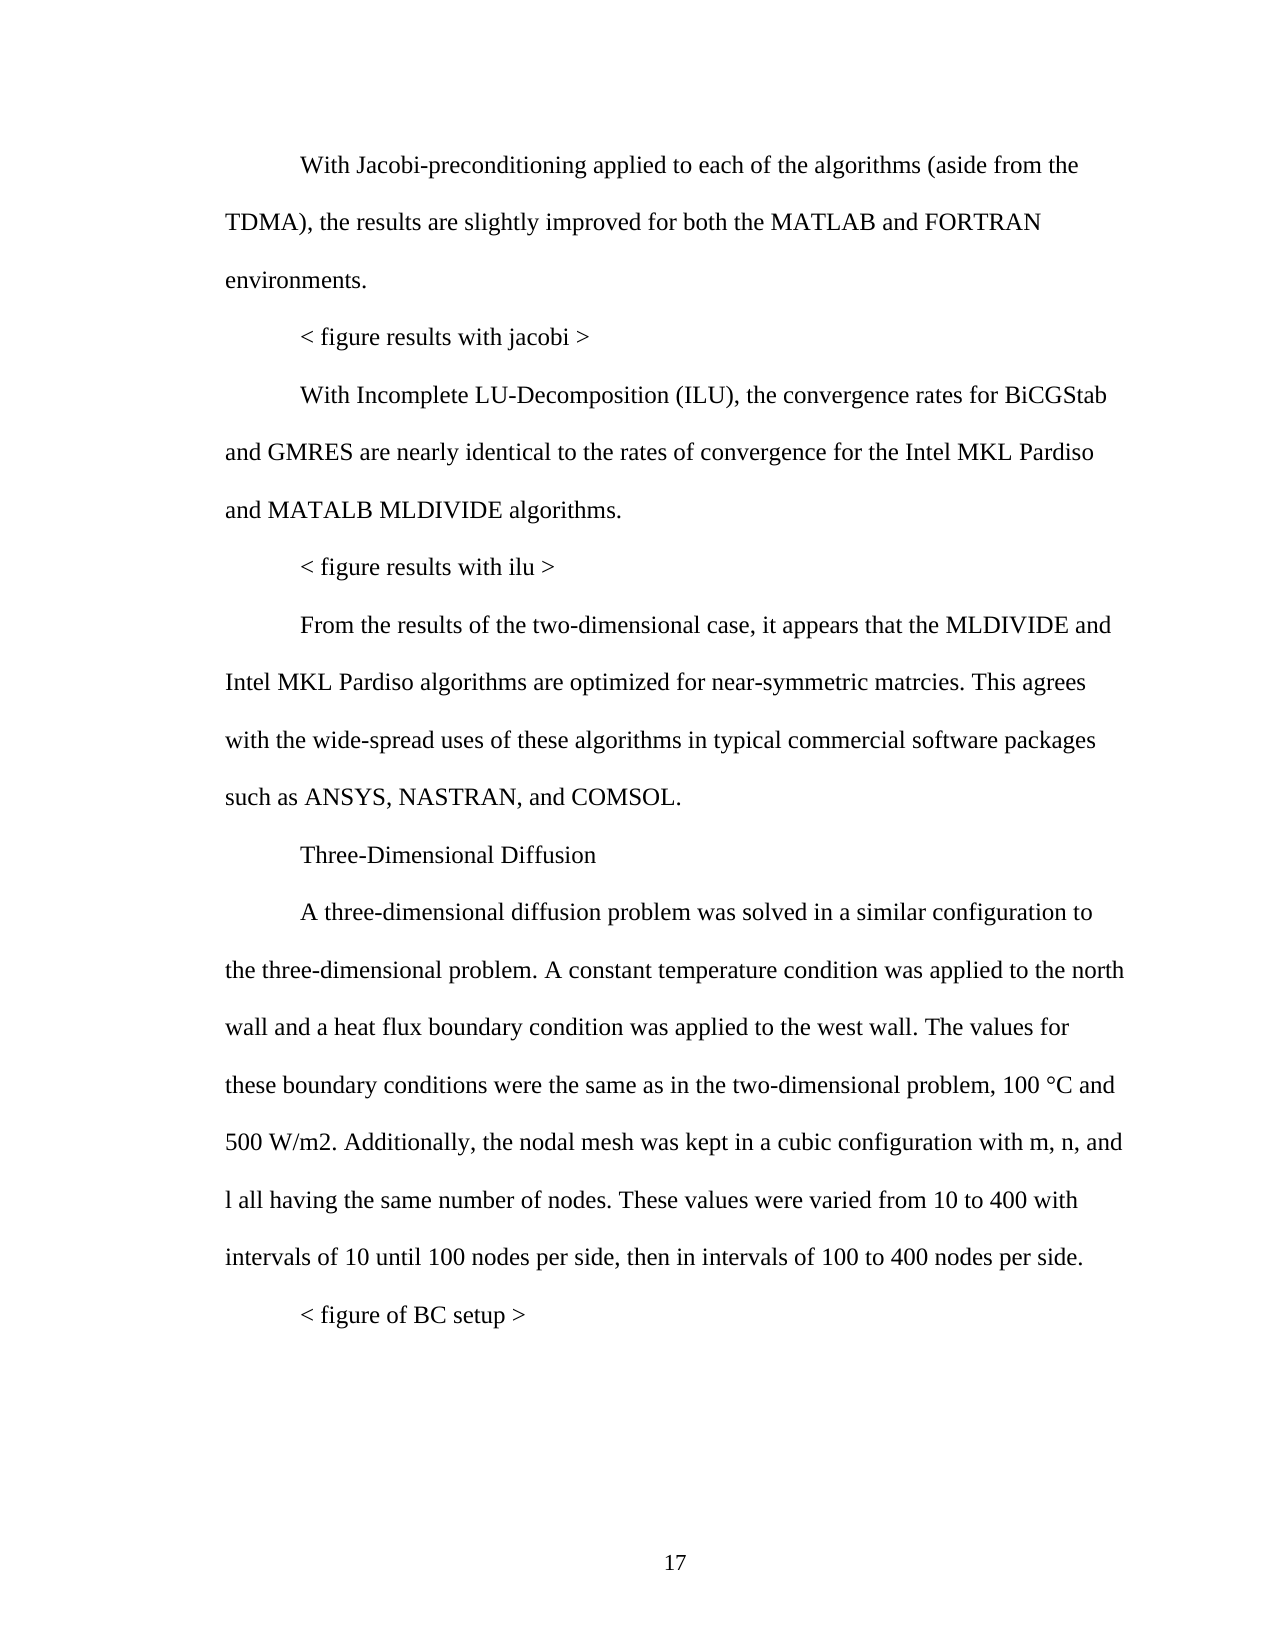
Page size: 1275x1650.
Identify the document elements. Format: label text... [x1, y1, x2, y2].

subtitle < figure of BC setup > [225, 1300, 1125, 1329]
subtitle < figure results with jacobi > [225, 322, 1125, 351]
subtitle With Jacobi-preconditioning applied to each of the algorithms (aside from the TDMA), the results are slightly improved for both the MATLAB and FORTRAN environments. [225, 150, 1125, 294]
subtitle < figure results with ilu > [225, 552, 1125, 581]
subtitle Three-Dimensional Diffusion [225, 840, 1125, 869]
subtitle A three-dimensional diffusion problem was solved in a similar configuration to the three-dimensional problem. A constant temperature condition was applied to the north wall and a heat flux boundary condition was applied to the west wall. The values for these boundary conditions were the same as in the two-dimensional problem, 100 °C and 500 W/m2. Additionally, the nodal mesh was kept in a cubic configuration with m, n, and l all having the same number of nodes. These values were varied from 10 to 400 with intervals of 10 until 100 nodes per side, then in intervals of 100 to 400 nodes per side. [225, 897, 1125, 1271]
subtitle With Incomplete LU-Decomposition (ILU), the convergence rates for BiCGStab and GMRES are nearly identical to the rates of convergence for the Intel MKL Pardiso and MATALB MLDIVIDE algorithms. [225, 380, 1125, 524]
subtitle From the results of the two-dimensional case, it appears that the MLDIVIDE and Intel MKL Pardiso algorithms are optimized for near-symmetric matrcies. This agrees with the wide-spread uses of these algorithms in typical commercial software packages such as ANSYS, NASTRAN, and COMSOL. [225, 610, 1125, 811]
